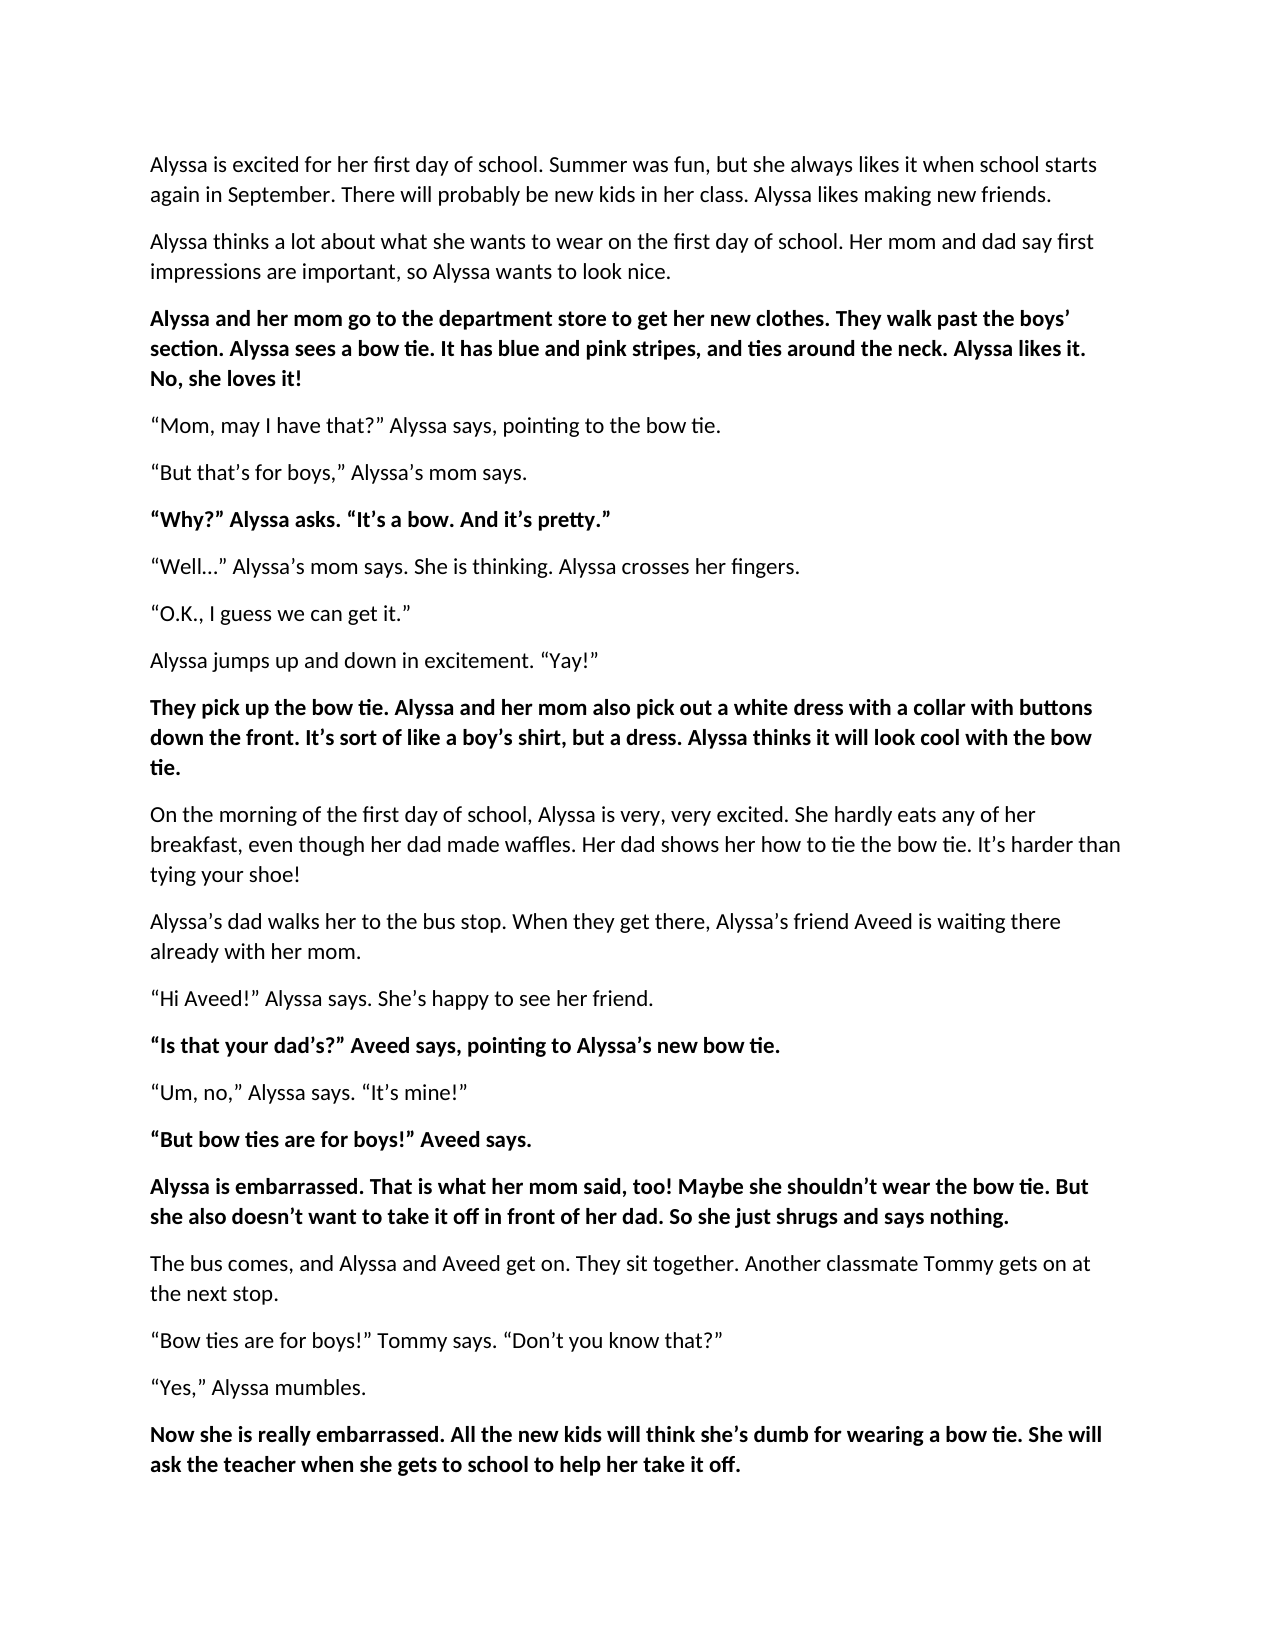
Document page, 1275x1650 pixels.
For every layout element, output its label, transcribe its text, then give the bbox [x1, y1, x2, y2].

text Alyssa is embarrassed. That is what her mom said, too! Maybe she shouldn’t wear the bow tie. But she also doesn’t want to take it off in front of her dad. So she just shrugs and says nothing. [150, 1172, 1125, 1230]
text Alyssa is excited for her first day of school. Summer was fun, but she always likes it when school starts again in September. There will probably be new kids in her class. Alyssa likes making new friends. [150, 150, 1125, 208]
text They pick up the bow tie. Alyssa and her mom also pick out a white dress with a collar with buttons down the front. It’s sort of like a boy’s shirt, but a dress. Alyssa thinks it will look cool with the bow tie. [150, 693, 1125, 781]
text On the morning of the first day of school, Alyssa is very, very excited. She hardly eats any of her breakfast, even though her dad made waffles. Her dad shows her how to tie the bow tie. It’s harder than tying your shoe! [150, 800, 1125, 888]
text Alyssa and her mom go to the department store to get her new clothes. They walk past the boys’ section. Alyssa sees a bow tie. It has blue and pink stripes, and ties around the neck. Alyssa likes it. No, she loves it! [150, 304, 1125, 393]
text Alyssa jumps up and down in excitement. “Yay!” [150, 646, 1125, 674]
text Now she is really embarrassed. All the new kids will think she’s dumb for wearing a bow tie. She will ask the teacher when she gets to school to help her take it off. [150, 1420, 1125, 1478]
text “But that’s for boys,” Alyssa’s mom says. [150, 458, 1125, 486]
text “Why?” Alyssa asks. “It’s a bow. And it’s pretty.” [150, 505, 1125, 533]
text “Um, no,” Alyssa says. “It’s mine!” [150, 1078, 1125, 1106]
text The bus comes, and Alyssa and Aveed get on. They sit together. Another classmate Tommy gets on at the next stop. [150, 1249, 1125, 1307]
text “Is that your dad’s?” Aveed says, pointing to Alyssa’s new bow tie. [150, 1031, 1125, 1059]
text “Well…” Alyssa’s mom says. She is thinking. Alyssa crosses her fingers. [150, 552, 1125, 580]
text “But bow ties are for boys!” Aveed says. [150, 1125, 1125, 1153]
text “Mom, may I have that?” Alyssa says, pointing to the bow tie. [150, 411, 1125, 439]
text “Hi Aveed!” Alyssa says. She’s happy to see her friend. [150, 984, 1125, 1012]
text “O.K., I guess we can get it.” [150, 599, 1125, 627]
text Alyssa’s dad walks her to the bus stop. When they get there, Alyssa’s friend Aveed is waiting there already with her mom. [150, 907, 1125, 966]
text “Yes,” Alyssa mumbles. [150, 1373, 1125, 1401]
text Alyssa thinks a lot about what she wants to wear on the first day of school. Her mom and dad say first impressions are important, so Alyssa wants to look nice. [150, 227, 1125, 285]
text “Bow ties are for boys!” Tommy says. “Don’t you know that?” [150, 1326, 1125, 1354]
